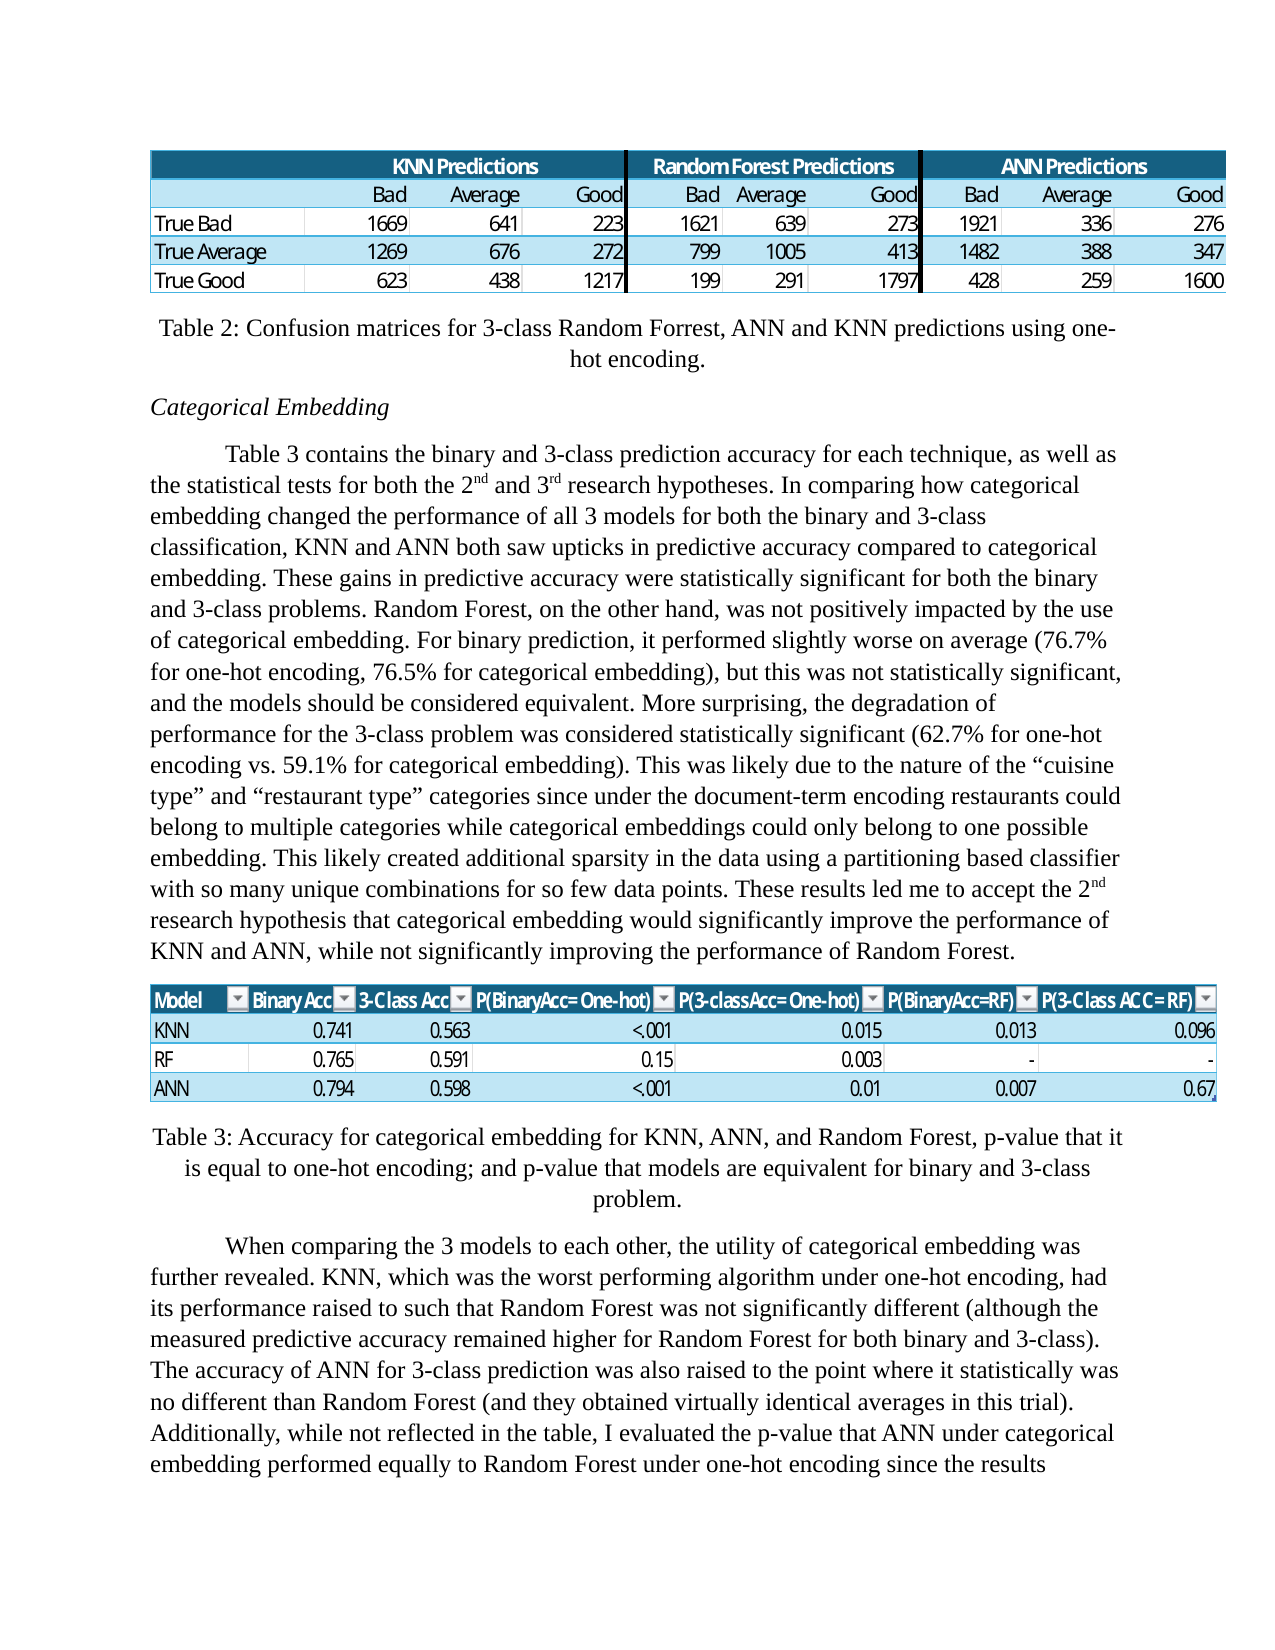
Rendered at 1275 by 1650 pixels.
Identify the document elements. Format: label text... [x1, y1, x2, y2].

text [150, 1231, 1125, 1477]
text Table 3: Accuracy for categorical embedding for KNN, ANN, and Random Forest, p-value that it is equal to one-hot encoding; and p-value that models are equivalent for binary and 3-class problem. [150, 1122, 1125, 1212]
text Table 3 contains the binary and 3-class prediction accuracy for each technique, as well as the statistical tests for both the 2nd and 3rd research hypotheses. In comparing how categorical embedding changed the performance of all 3 models for both the binary and 3-class classification, KNN and ANN both saw upticks in predictive accuracy compared to categorical embedding. These gains in predictive accuracy were statistically significant for both the binary and 3-class problems. Random Forest, on the other hand, was not positively impacted by the use of categorical embedding. For binary prediction, it performed slightly worse on average (76.7% for one-hot encoding, 76.5% for categorical embedding), but this was not statistically significant, and the models should be considered equivalent. More surprising, the degradation of performance for the 3-class problem was considered statistically significant (62.7% for one-hot encoding vs. 59.1% for categorical embedding). This was likely due to the nature of the “cuisine type” and “restaurant type” categories since under the document-term encoding restaurants could belong to multiple categories while categorical embeddings could only belong to one possible embedding. This likely created additional sparsity in the data using a partitioning based classifier with so many unique combinations for so few data points. These results led me to accept the 2nd research hypothesis that categorical embedding would significantly improve the performance of KNN and ANN, while not significantly improving the performance of Random Forest. [150, 439, 1125, 965]
text Table 2: Confusion matrices for 3-class Random Forrest, ANN and KNN predictions using one-hot encoding. [150, 313, 1125, 373]
text Categorical Embedding [150, 392, 1125, 420]
